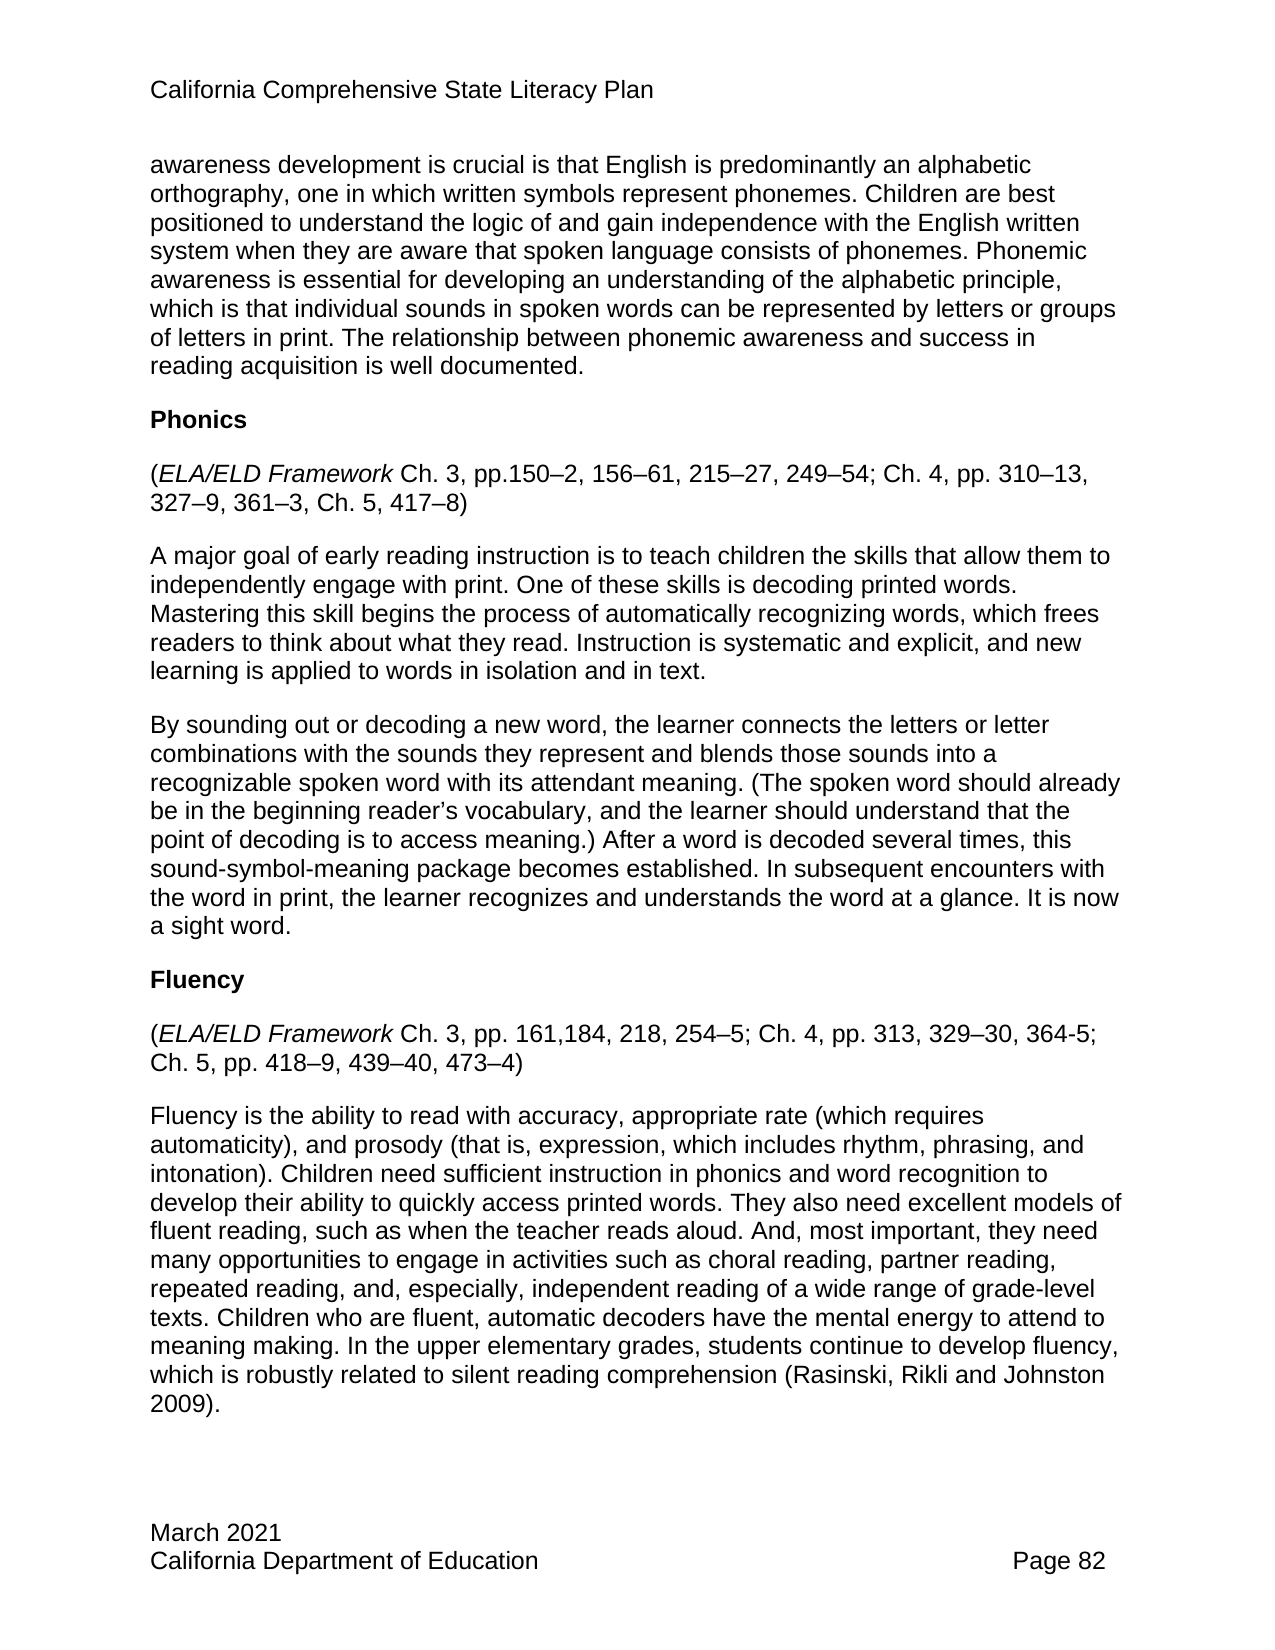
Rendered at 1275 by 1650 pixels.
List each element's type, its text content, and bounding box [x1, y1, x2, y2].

text (ELA/ELD Framework Ch. 3, pp. 161,184, 218, 254–5; Ch. 4, pp. 313, 329–30, 364-5; Ch. 5, pp. 418–9, 439–40, 473–4) [150, 1019, 1125, 1076]
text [150, 150, 1125, 380]
subtitle Phonics [150, 405, 1125, 434]
text (ELA/ELD Framework Ch. 3, pp.150–2, 156–61, 215–27, 249–54; Ch. 4, pp. 310–13, 327–9, 361–3, Ch. 5, 417–8) [150, 459, 1125, 516]
subtitle Fluency [150, 965, 1125, 994]
text Fluency is the ability to read with accuracy, appropriate rate (which requires automaticity), and prosody (that is, expression, which includes rhythm, phrasing, and intonation). Children need sufficient instruction in phonics and word recognition to develop their ability to quickly access printed words. They also need excellent models of fluent reading, such as when the teacher reads aloud. And, most important, they need many opportunities to engage in activities such as choral reading, partner reading, repeated reading, and, especially, independent reading of a wide range of grade-level texts. Children who are fluent, automatic decoders have the mental energy to attend to meaning making. In the upper elementary grades, students continue to develop fluency, which is robustly related to silent reading comprehension (Rasinski, Rikli and Johnston 2009). [150, 1101, 1125, 1417]
text A major goal of early reading instruction is to teach children the skills that allow them to independently engage with print. One of these skills is decoding printed words. Mastering this skill begins the process of automatically recognizing words, which frees readers to think about what they read. Instruction is systematic and explicit, and new learning is applied to words in isolation and in text. [150, 541, 1125, 685]
text By sounding out or decoding a new word, the learner connects the letters or letter combinations with the sounds they represent and blends those sounds into a recognizable spoken word with its attendant meaning. (The spoken word should already be in the beginning reader’s vocabulary, and the learner should understand that the point of decoding is to access meaning.) After a word is decoded several times, this sound-symbol-meaning package becomes established. In subsequent encounters with the word in print, the learner recognizes and understands the word at a glance. It is now a sight word. [150, 710, 1125, 940]
